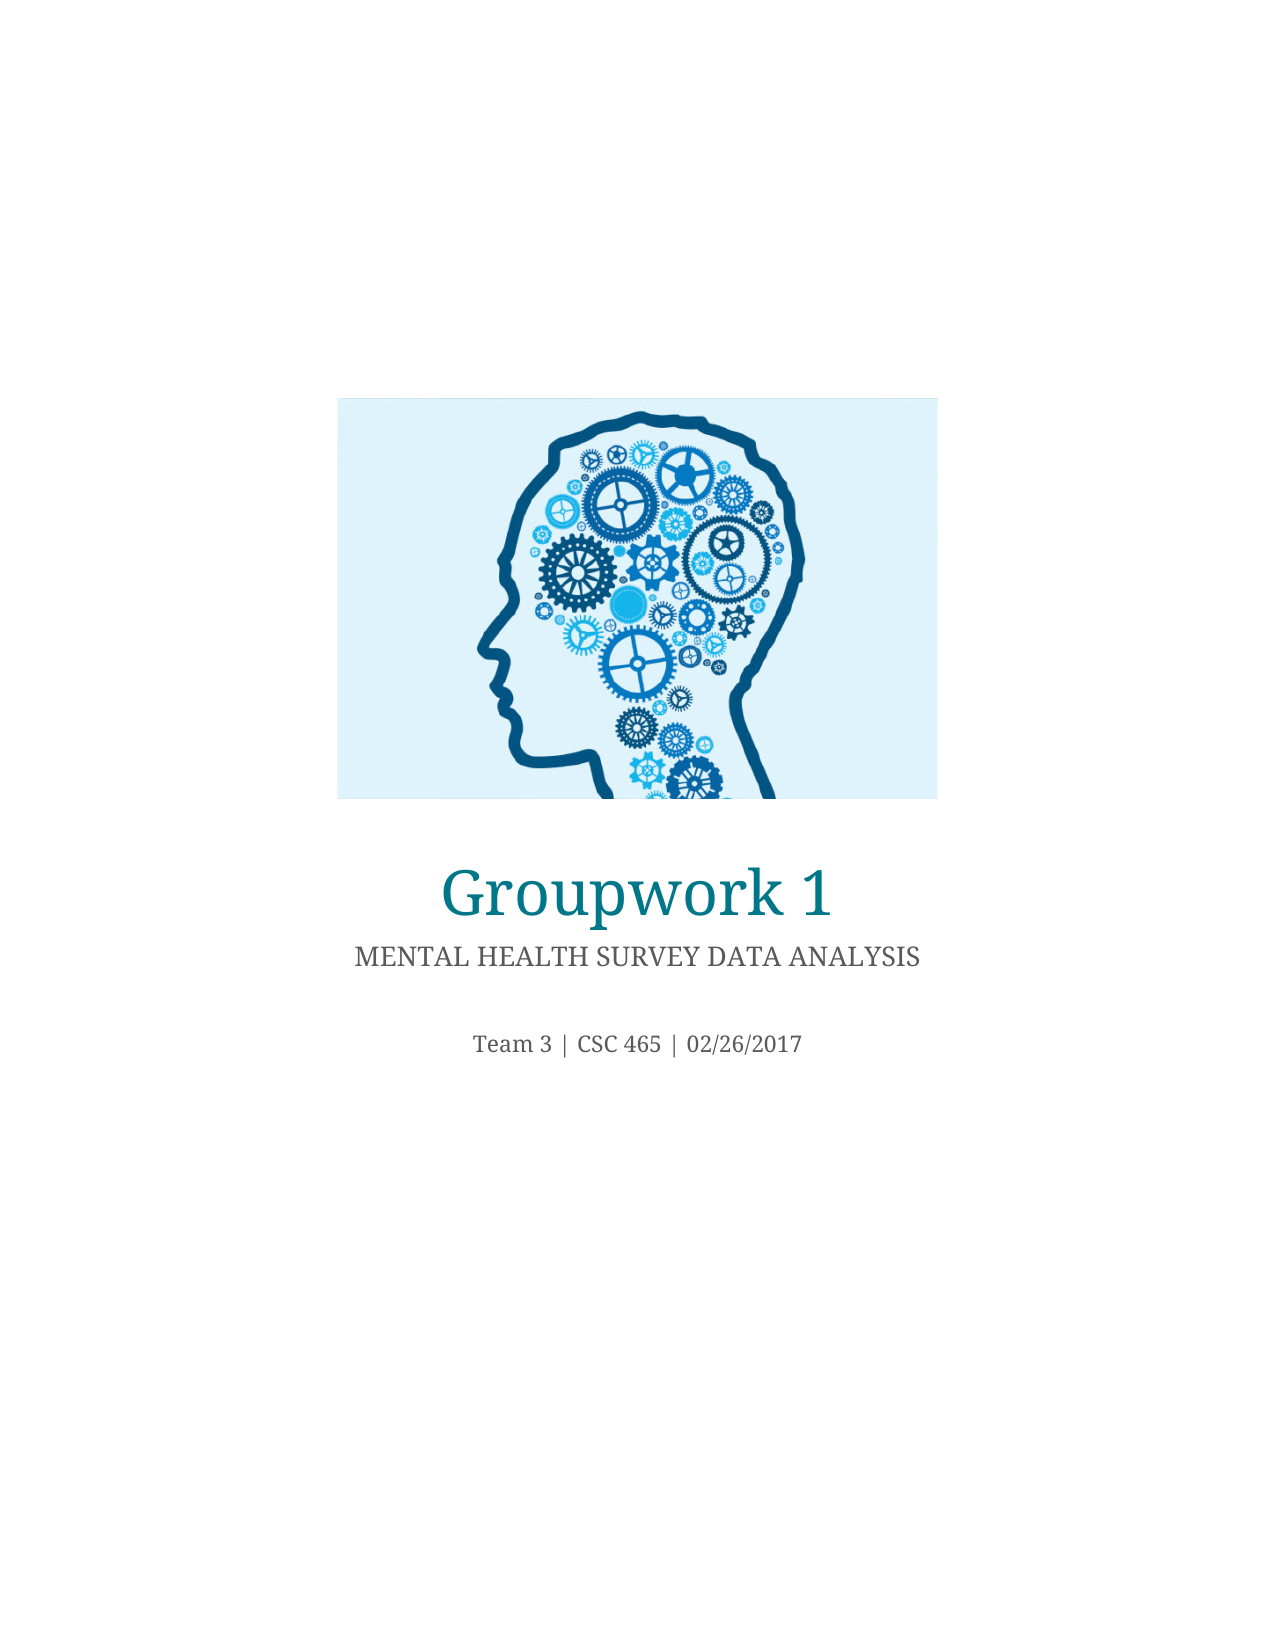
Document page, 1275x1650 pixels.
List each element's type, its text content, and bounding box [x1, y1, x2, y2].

title Groupwork 1 [187, 848, 1087, 933]
text Team 3 | CSC 465 | 02/26/2017 [187, 1028, 1087, 1059]
subtitle Mental Health Survey Data Analysis [187, 938, 1087, 974]
picture [337, 398, 938, 799]
